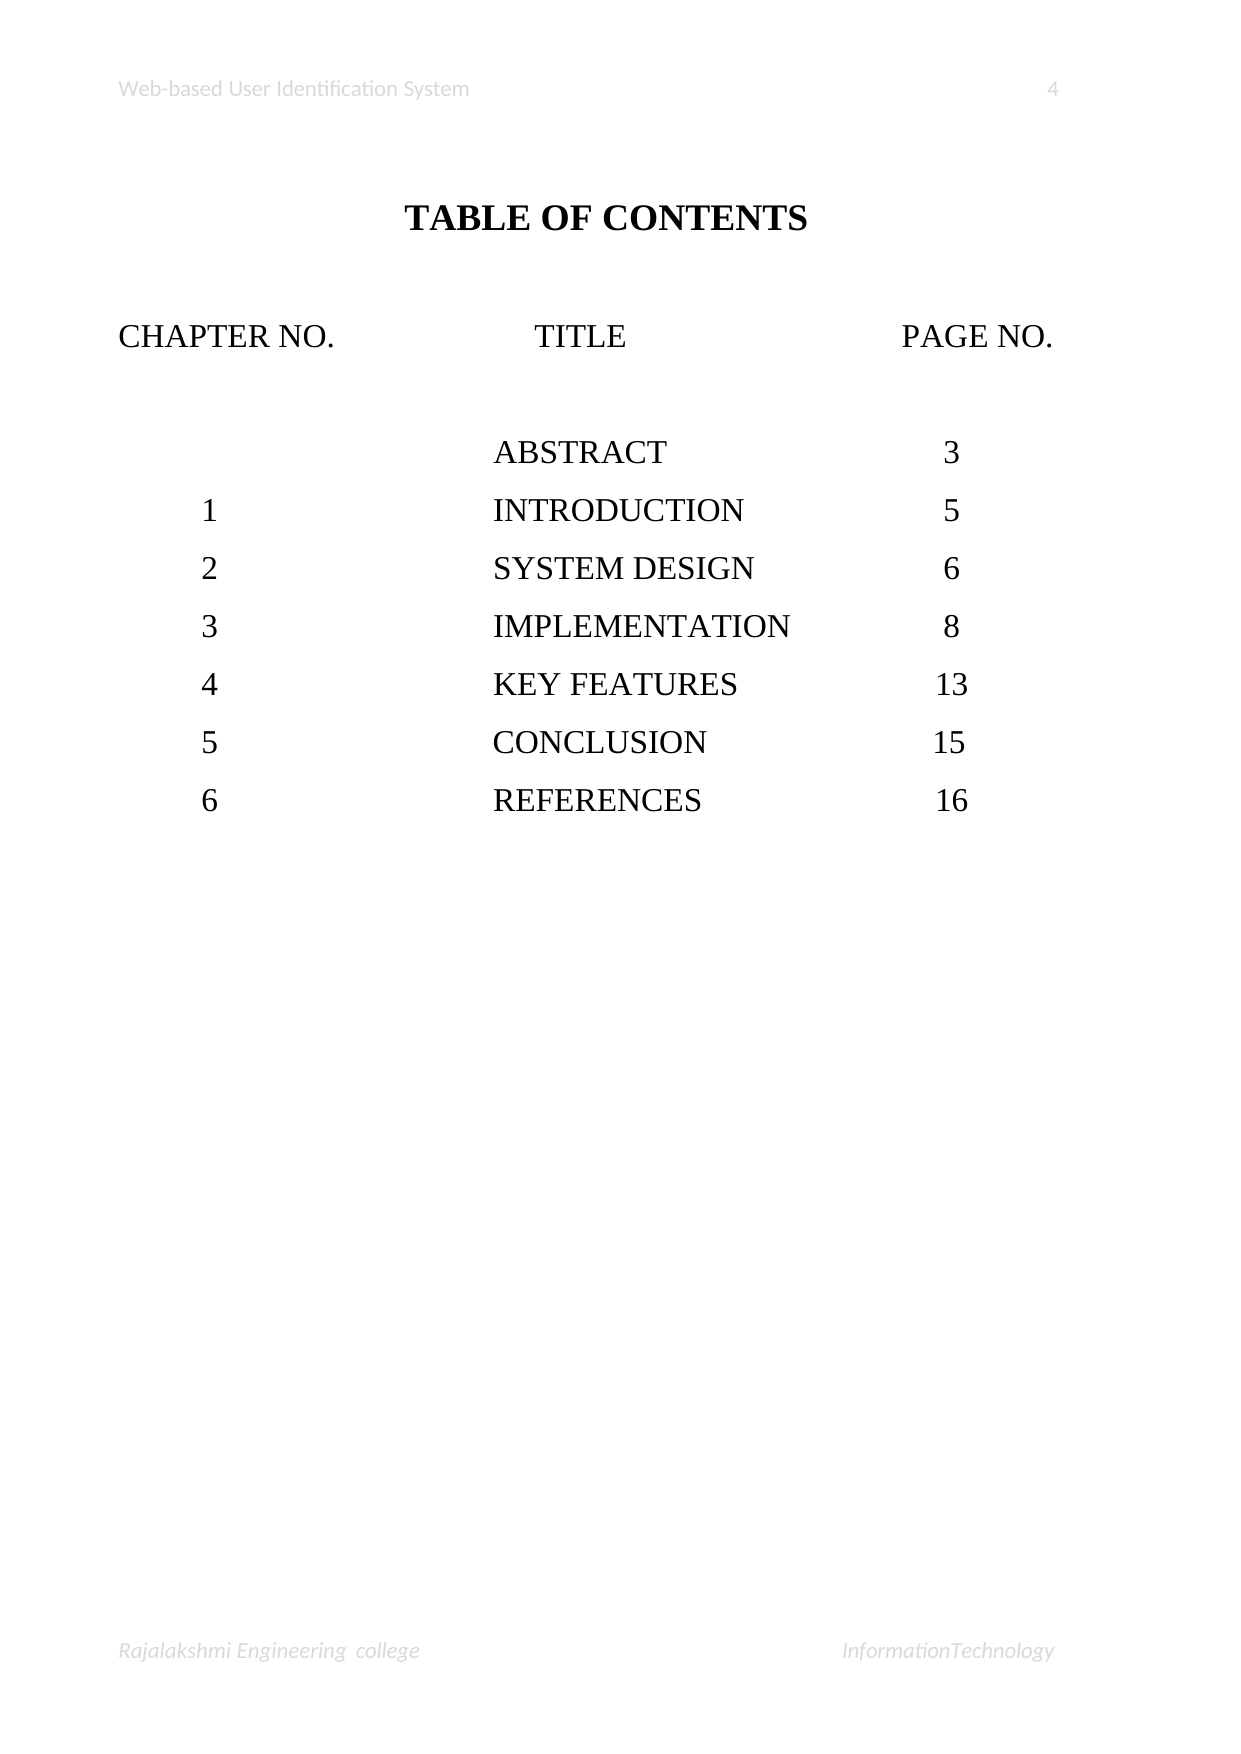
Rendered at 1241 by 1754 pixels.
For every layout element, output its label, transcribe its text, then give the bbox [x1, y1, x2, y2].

list INTRODUCTION 5 [201, 490, 1236, 528]
subtitle TABLE OF CONTENTS [404, 195, 1236, 238]
text CHAPTER NO. TITLE PAGE NO. [118, 316, 1236, 354]
list REFERENCES 16 [201, 780, 1236, 818]
list CONCLUSION 15 [201, 722, 1236, 761]
list SYSTEM DESIGN 6 [201, 548, 1236, 586]
text ABSTRACT 3 [493, 432, 1236, 470]
list IMPLEMENTATION 8 [201, 606, 1236, 644]
list KEY FEATURES 13 [201, 664, 1236, 702]
